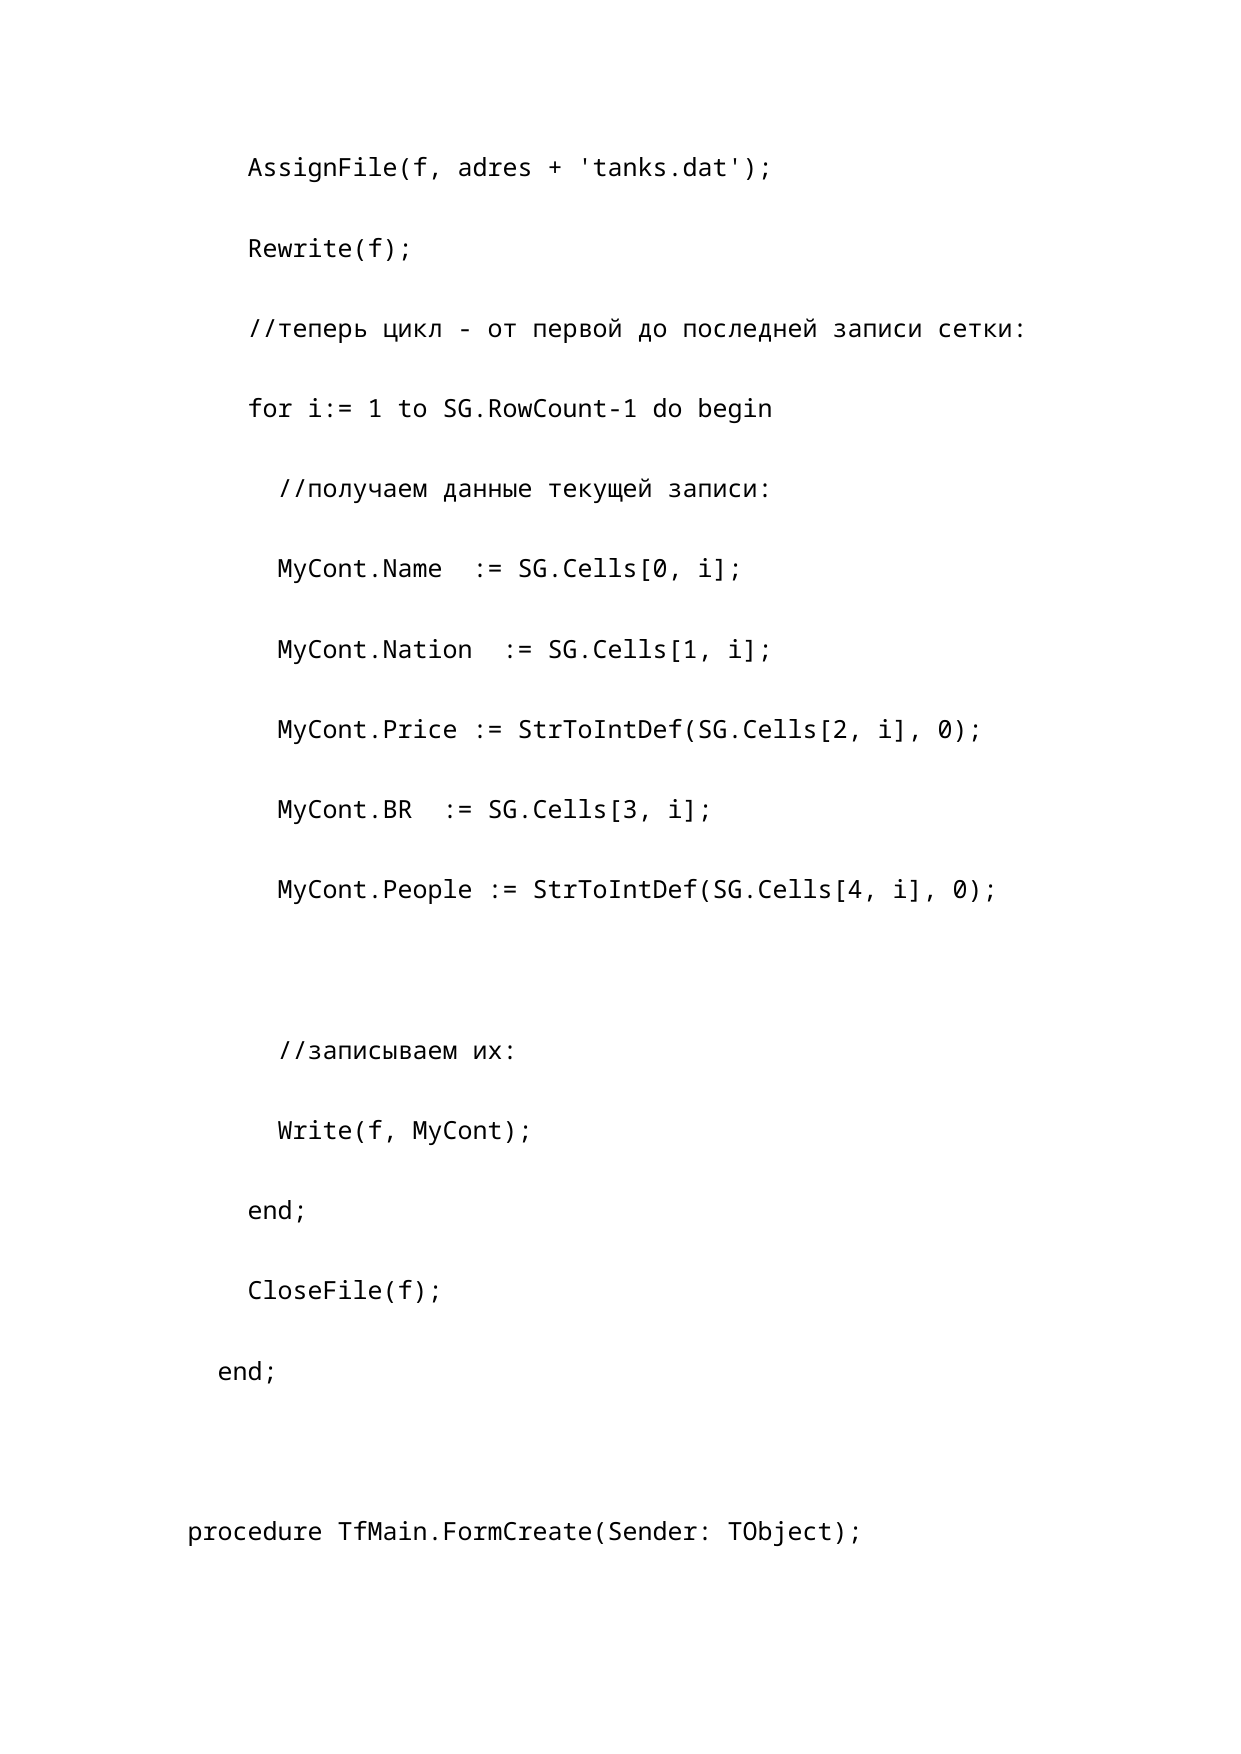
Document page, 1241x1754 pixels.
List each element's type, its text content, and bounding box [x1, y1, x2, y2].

text MyCont.People := StrToIntDef(SG.Cells[4, i], 0); [187, 872, 1053, 906]
text MyCont.Name := SG.Cells[0, i]; [187, 551, 1053, 585]
text MyCont.BR := SG.Cells[3, i]; [187, 792, 1053, 826]
text for i:= 1 to SG.RowCount-1 do begin [187, 391, 1053, 425]
text end; [187, 1193, 1053, 1227]
text end; [187, 1353, 1053, 1387]
text //теперь цикл - от первой до последней записи сетки: [187, 310, 1053, 344]
text Rewrite(f); [187, 230, 1053, 264]
text procedure TfMain.FormCreate(Sender: TObject); [187, 1513, 1053, 1548]
text CloseFile(f); [187, 1273, 1053, 1307]
text MyCont.Price := StrToIntDef(SG.Cells[2, i], 0); [187, 711, 1053, 746]
text //записываем их: [187, 1032, 1053, 1066]
text MyCont.Nation := SG.Cells[1, i]; [187, 631, 1053, 665]
text AssignFile(f, adres + 'tanks.dat'); [187, 150, 1053, 184]
text Write(f, MyCont); [187, 1112, 1053, 1147]
text //получаем данные текущей записи: [187, 471, 1053, 505]
